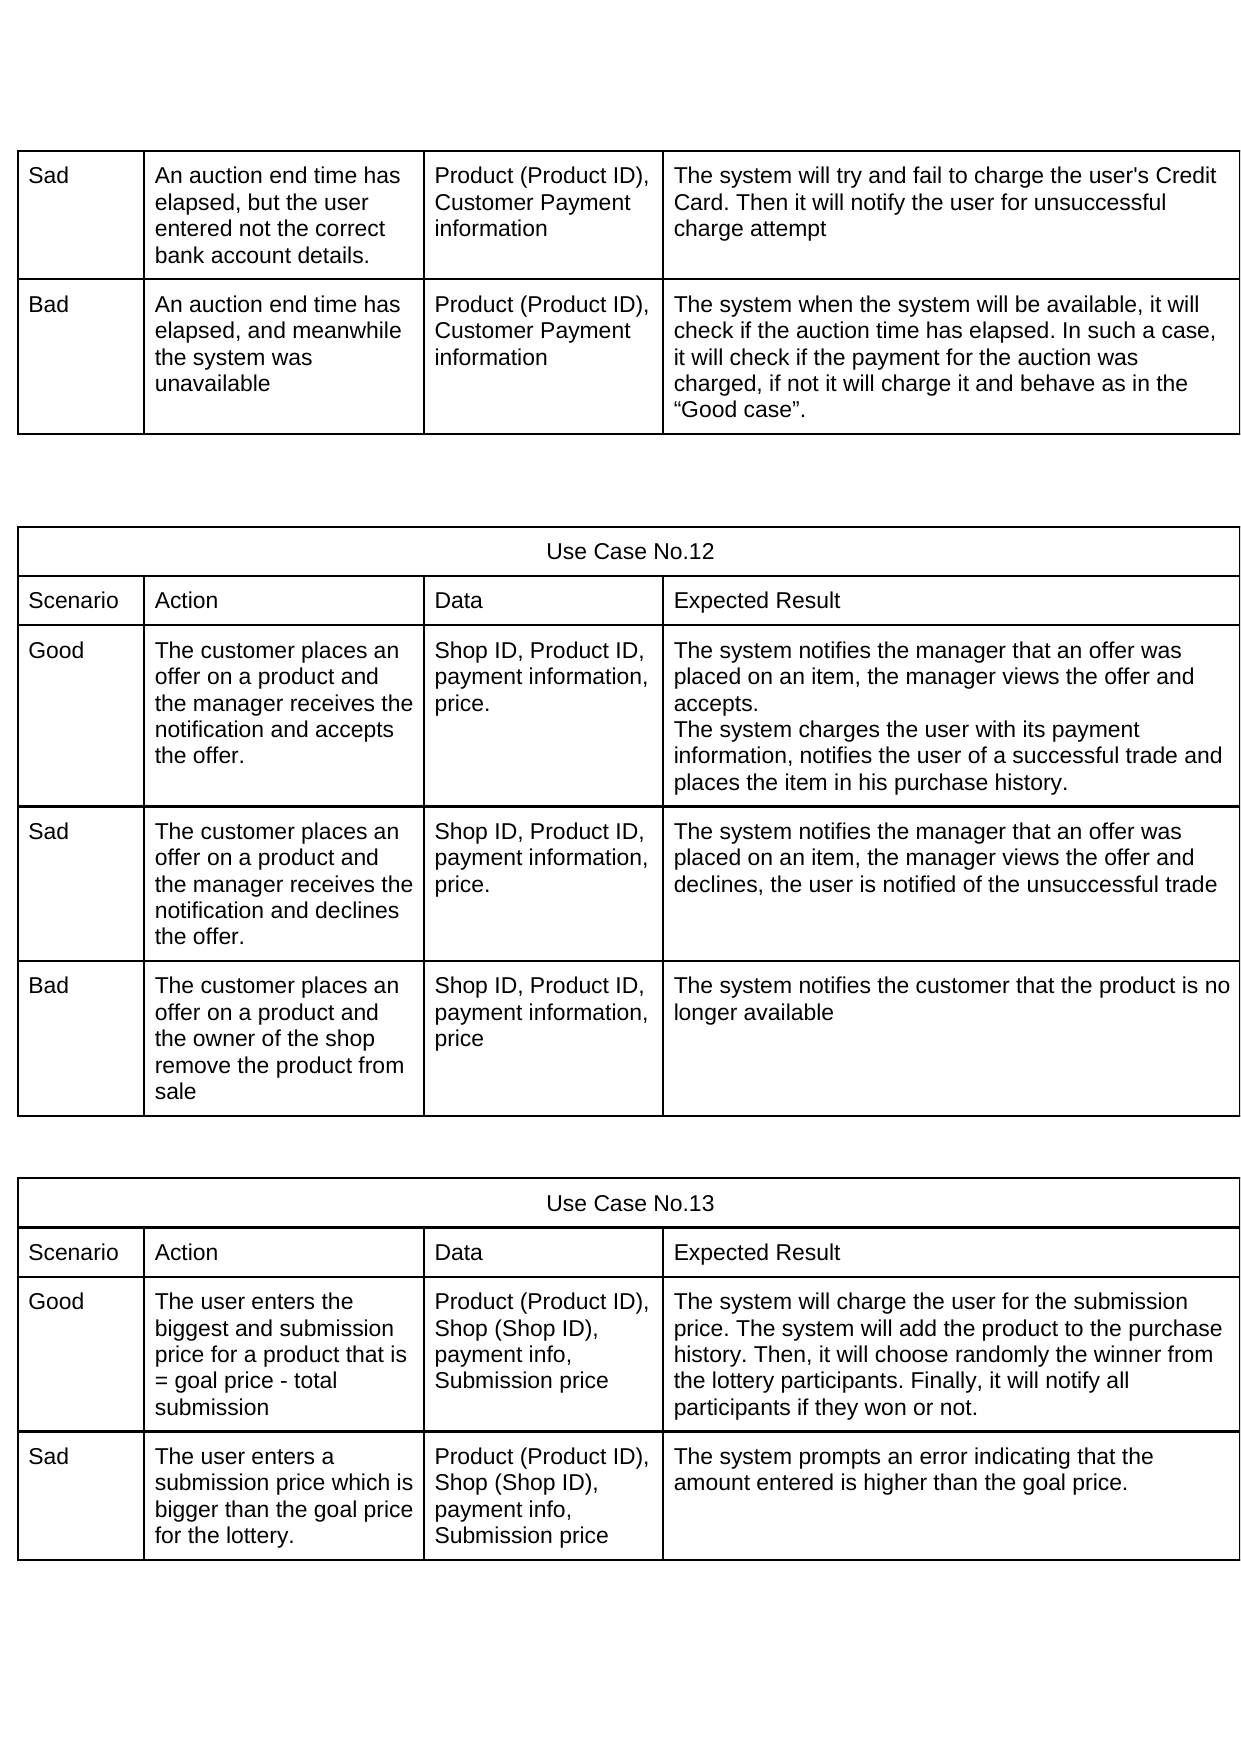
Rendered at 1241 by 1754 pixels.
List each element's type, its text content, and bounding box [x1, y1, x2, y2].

table_cell The customer places an offer on a product and the manager receives the notification and declines the offer. [145, 808, 423, 960]
table_cell The customer places an offer on a product and the owner of the shop remove the product from sale [145, 962, 423, 1115]
table_cell Bad [19, 962, 143, 1115]
table_header Use Case No.12 [19, 528, 1239, 575]
table_cell Scenario [19, 1229, 143, 1276]
table_cell Sad [19, 808, 143, 960]
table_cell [425, 152, 662, 278]
table_cell Scenario [19, 577, 143, 624]
table_cell Product (Product ID), Shop (Shop ID), payment info, Submission price [425, 1278, 662, 1430]
table_cell Sad [19, 152, 143, 278]
table_cell Expected Result [664, 577, 1239, 624]
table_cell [425, 1433, 662, 1559]
table_cell Sad [19, 1433, 143, 1559]
table_cell Good [19, 1278, 143, 1430]
table_cell The system will try and fail to charge the user's Credit Card. Then it will notify the user for unsuccessful charge attempt [664, 152, 1239, 278]
table_cell The user enters the biggest and submission price for a product that is = goal price - total submission [145, 1278, 423, 1430]
table_cell The system when the system will be available, it will check if the auction time has elapsed. In such a case, it will check if the payment for the auction was charged, if not it will charge it and behave as in the “Good case”. [664, 280, 1239, 433]
table_cell The system will charge the user for the submission price. The system will add the product to the purchase history. Then, it will choose randomly the winner from the lottery participants. Finally, it will notify all participants if they won or not. [664, 1278, 1239, 1430]
table_cell An auction end time has elapsed, and meanwhile the system was unavailable [145, 280, 423, 433]
table_cell Data [425, 577, 662, 624]
table_cell The customer places an offer on a product and the manager receives the notification and accepts the offer. [145, 626, 423, 805]
table_cell Shop ID, Product ID, payment information, price. [425, 626, 662, 805]
table_cell The system notifies the customer that the product is no longer available [664, 962, 1239, 1115]
table_cell The system prompts an error indicating that the amount entered is higher than the goal price. [664, 1433, 1239, 1559]
table_cell An auction end time has elapsed, but the user entered not the correct bank account details. [145, 152, 423, 278]
table_cell The user enters a submission price which is bigger than the goal price for the lottery. [145, 1433, 423, 1559]
table_cell Good [19, 626, 143, 805]
table_cell Bad [19, 280, 143, 433]
table_cell Shop ID, Product ID, payment information, price. [425, 808, 662, 960]
table_cell Shop ID, Product ID, payment information, price [425, 962, 662, 1115]
table_cell Expected Result [664, 1229, 1239, 1276]
table_cell Product (Product ID), Customer Payment information [425, 280, 662, 433]
table_header Use Case No.13 [19, 1179, 1239, 1226]
table_cell The system notifies the manager that an offer was placed on an item, the manager views the offer and accepts. The system charges the user with its payment information, notifies the user of a successful trade and places the item in his purchase history. [664, 626, 1239, 805]
table_cell Action [145, 1229, 423, 1276]
table_cell The system notifies the manager that an offer was placed on an item, the manager views the offer and declines, the user is notified of the unsuccessful trade [664, 808, 1239, 960]
table_cell Data [425, 1229, 662, 1276]
table_cell Action [145, 577, 423, 624]
